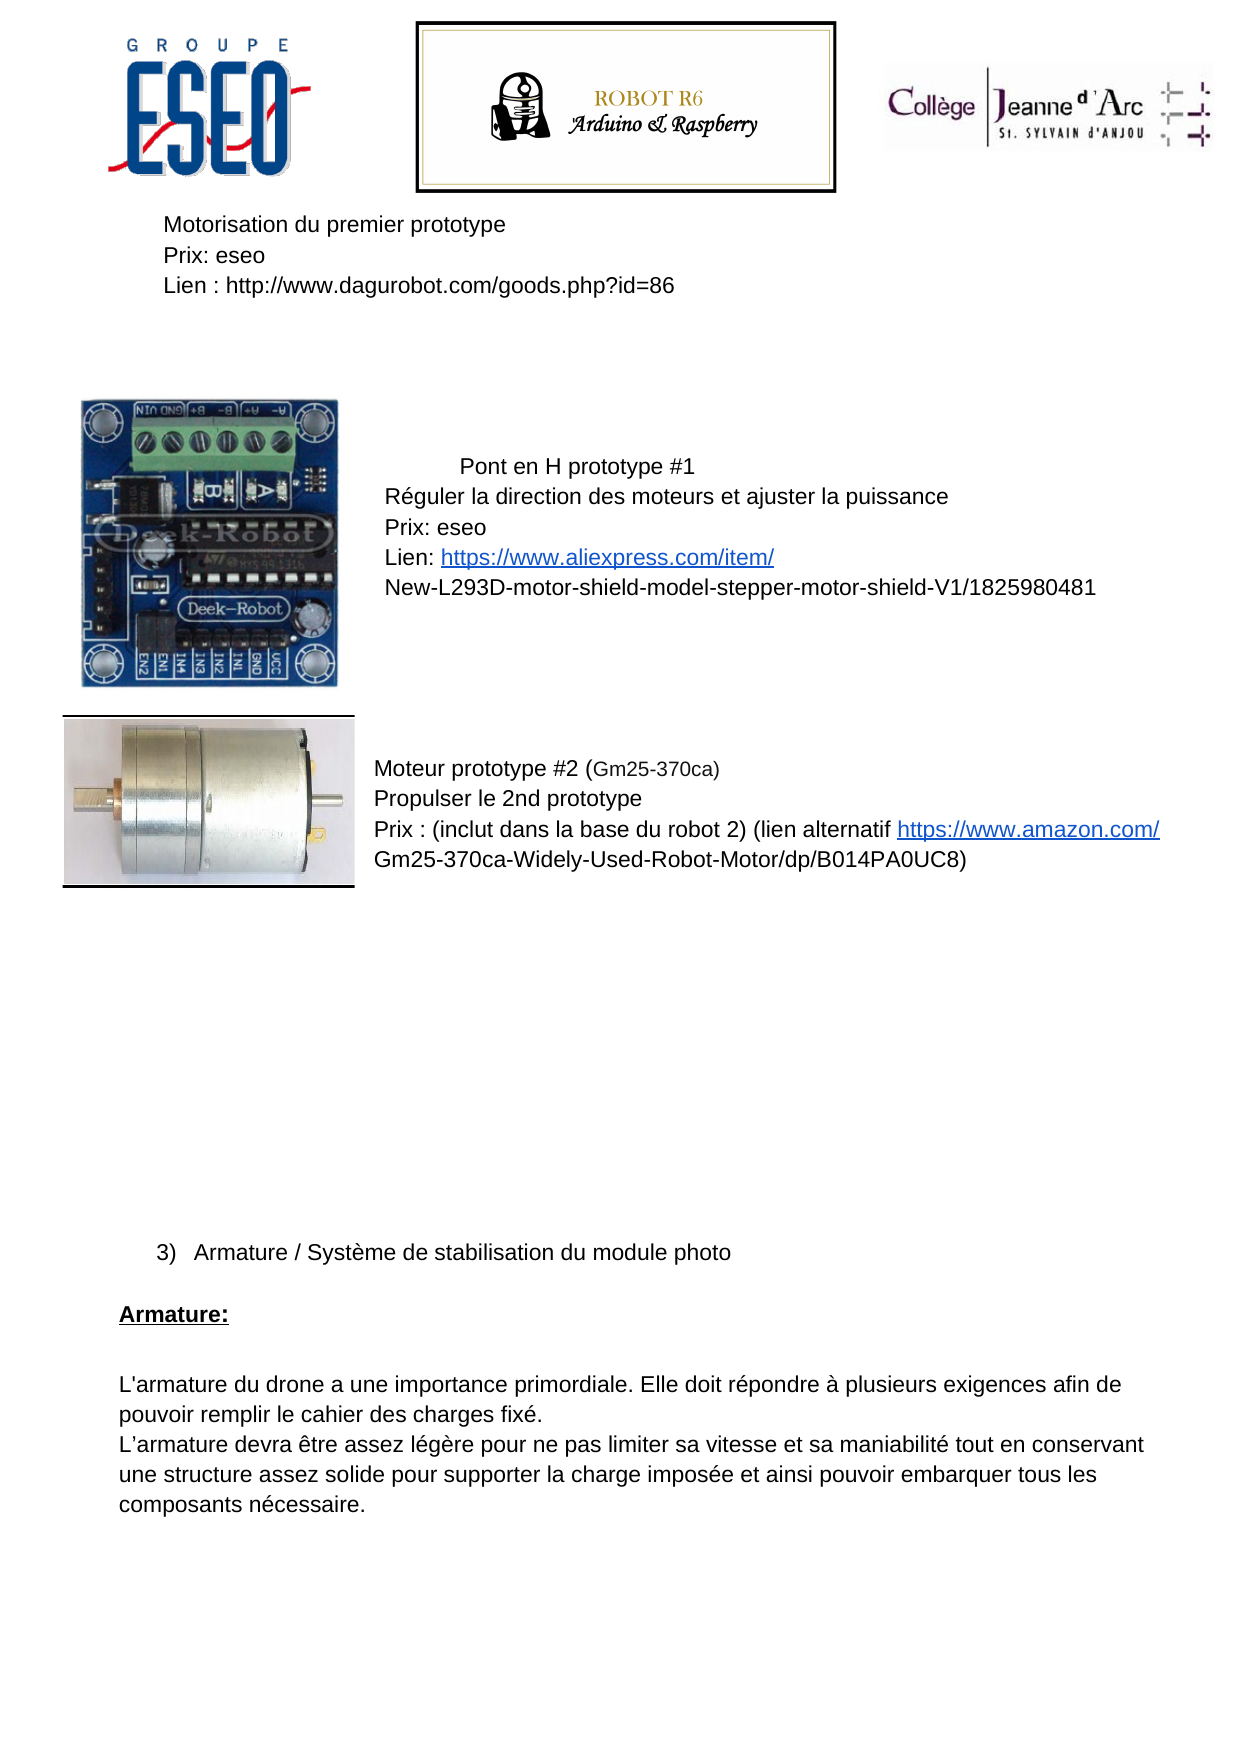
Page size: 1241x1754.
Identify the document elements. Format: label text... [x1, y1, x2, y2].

picture [878, 60, 1216, 153]
text Prix : (inclut dans la base du robot 2) (lien alternatif https://www.amazon.com/ [355, 816, 1165, 842]
text Armature: [119, 1299, 1165, 1328]
list Armature / Système de stabilisation du module photo [156, 1238, 1165, 1265]
text Lien : http://www.dagurobot.com/goods.php?id=86 [119, 272, 1165, 298]
picture [415, 21, 837, 193]
text Prix: eseo [119, 242, 1165, 268]
text Réguler la direction des moteurs et ajuster la puissance [340, 483, 1165, 510]
text Prix: eseo [340, 513, 1165, 540]
text Pont en H prototype #1 [340, 453, 1165, 479]
picture [62, 715, 355, 891]
picture [80, 397, 340, 693]
text L'armature du drone a une importance primordiale. Elle doit répondre à plusieurs exigences afin de pouvoir remplir le cahier des charges fixé. [119, 1371, 1165, 1427]
text New-L293D-motor-shield-model-stepper-motor-shield-V1/1825980481 [340, 574, 1165, 600]
text Gm25-370ca-Widely-Used-Robot-Motor/dp/B014PA0UC8) [355, 846, 1165, 872]
picture [103, 29, 317, 184]
text Moteur prototype #2 (Gm25-370ca) [355, 755, 1165, 782]
text Motorisation du premier prototype [119, 211, 1165, 238]
text L’armature devra être assez légère pour ne pas limiter sa vitesse et sa maniabilité tout en conservant une structure assez solide pour supporter la charge imposée et ainsi pouvoir embarquer tous les composants nécessaire. [119, 1431, 1165, 1518]
text Propulser le 2nd prototype [355, 785, 1165, 812]
text Lien: https://www.aliexpress.com/item/ [340, 544, 1165, 570]
